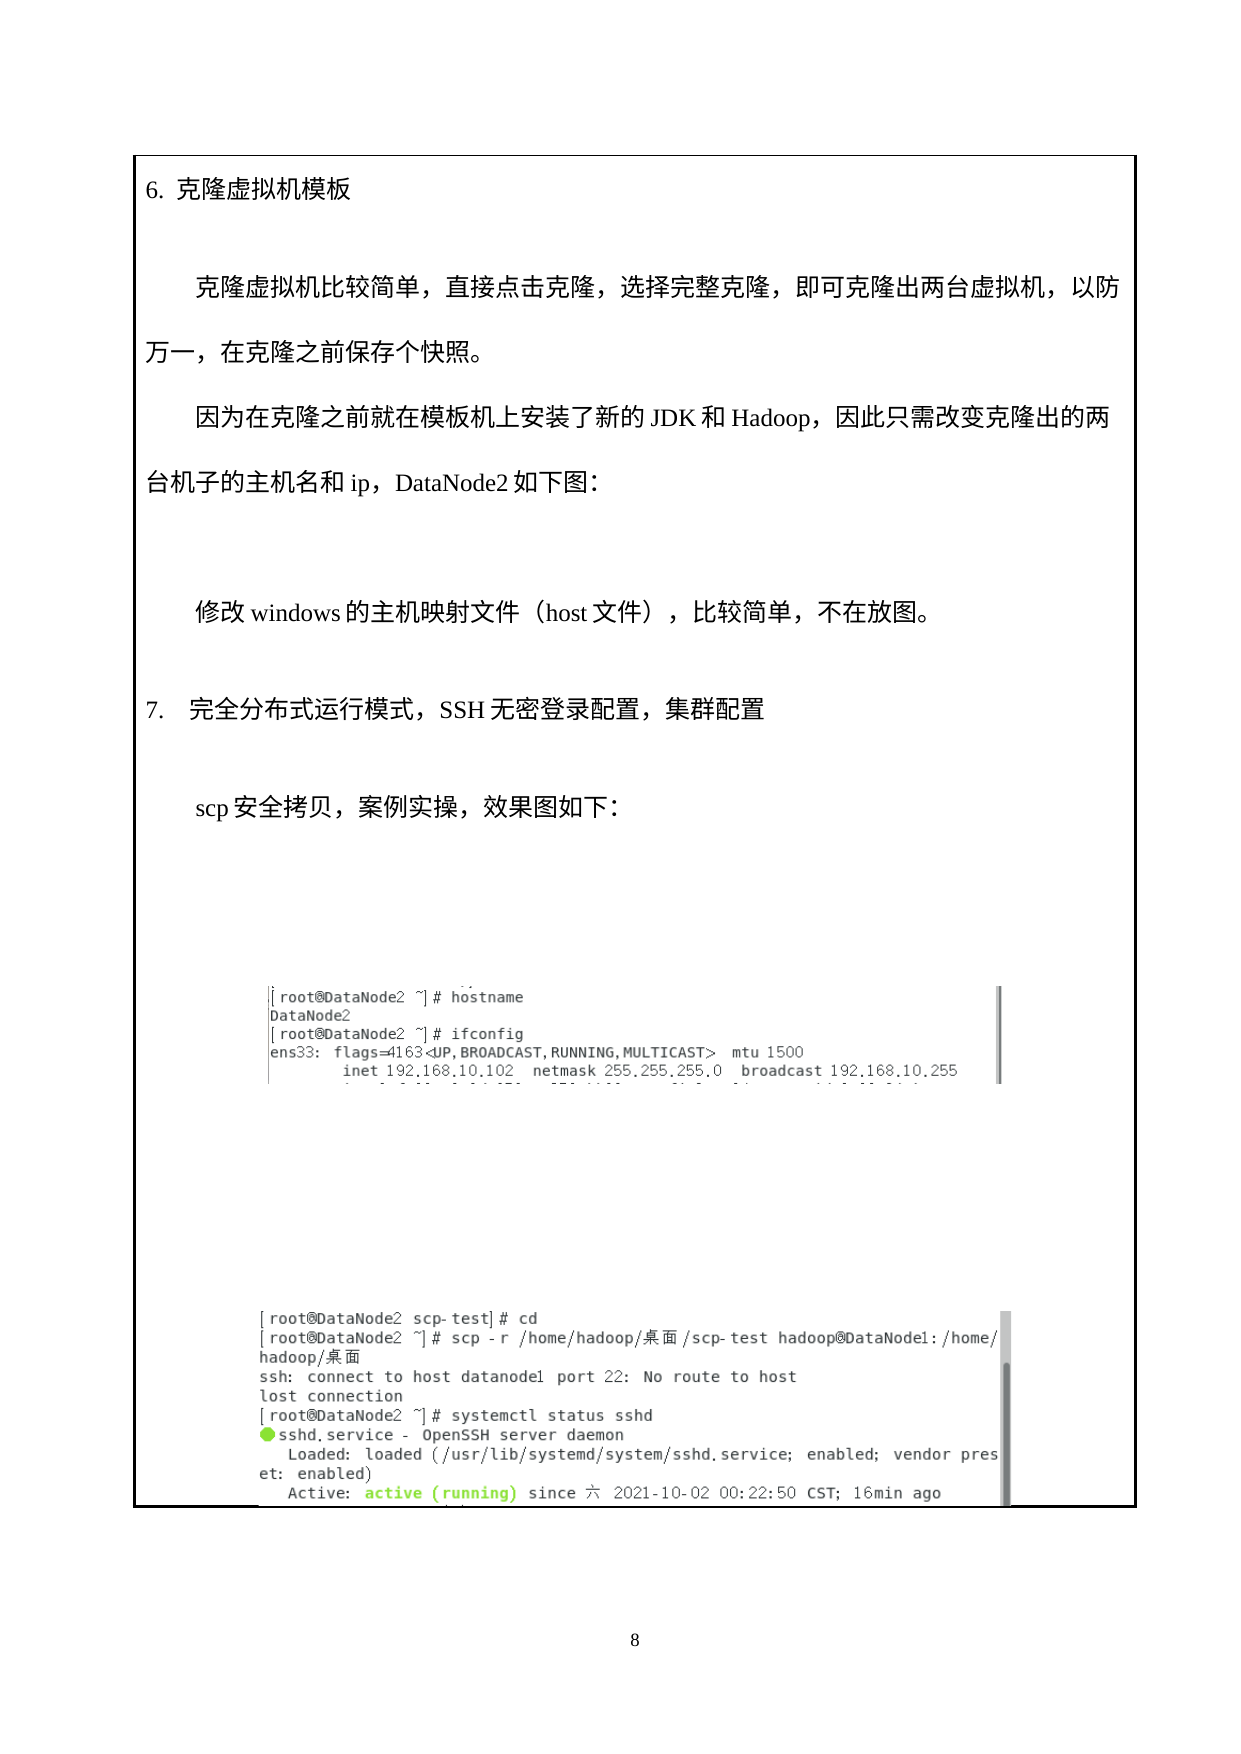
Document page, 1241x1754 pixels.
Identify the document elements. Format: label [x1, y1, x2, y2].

picture [268, 986, 1002, 1084]
picture [258, 1311, 1012, 1506]
table_cell [136, 156, 1134, 1505]
